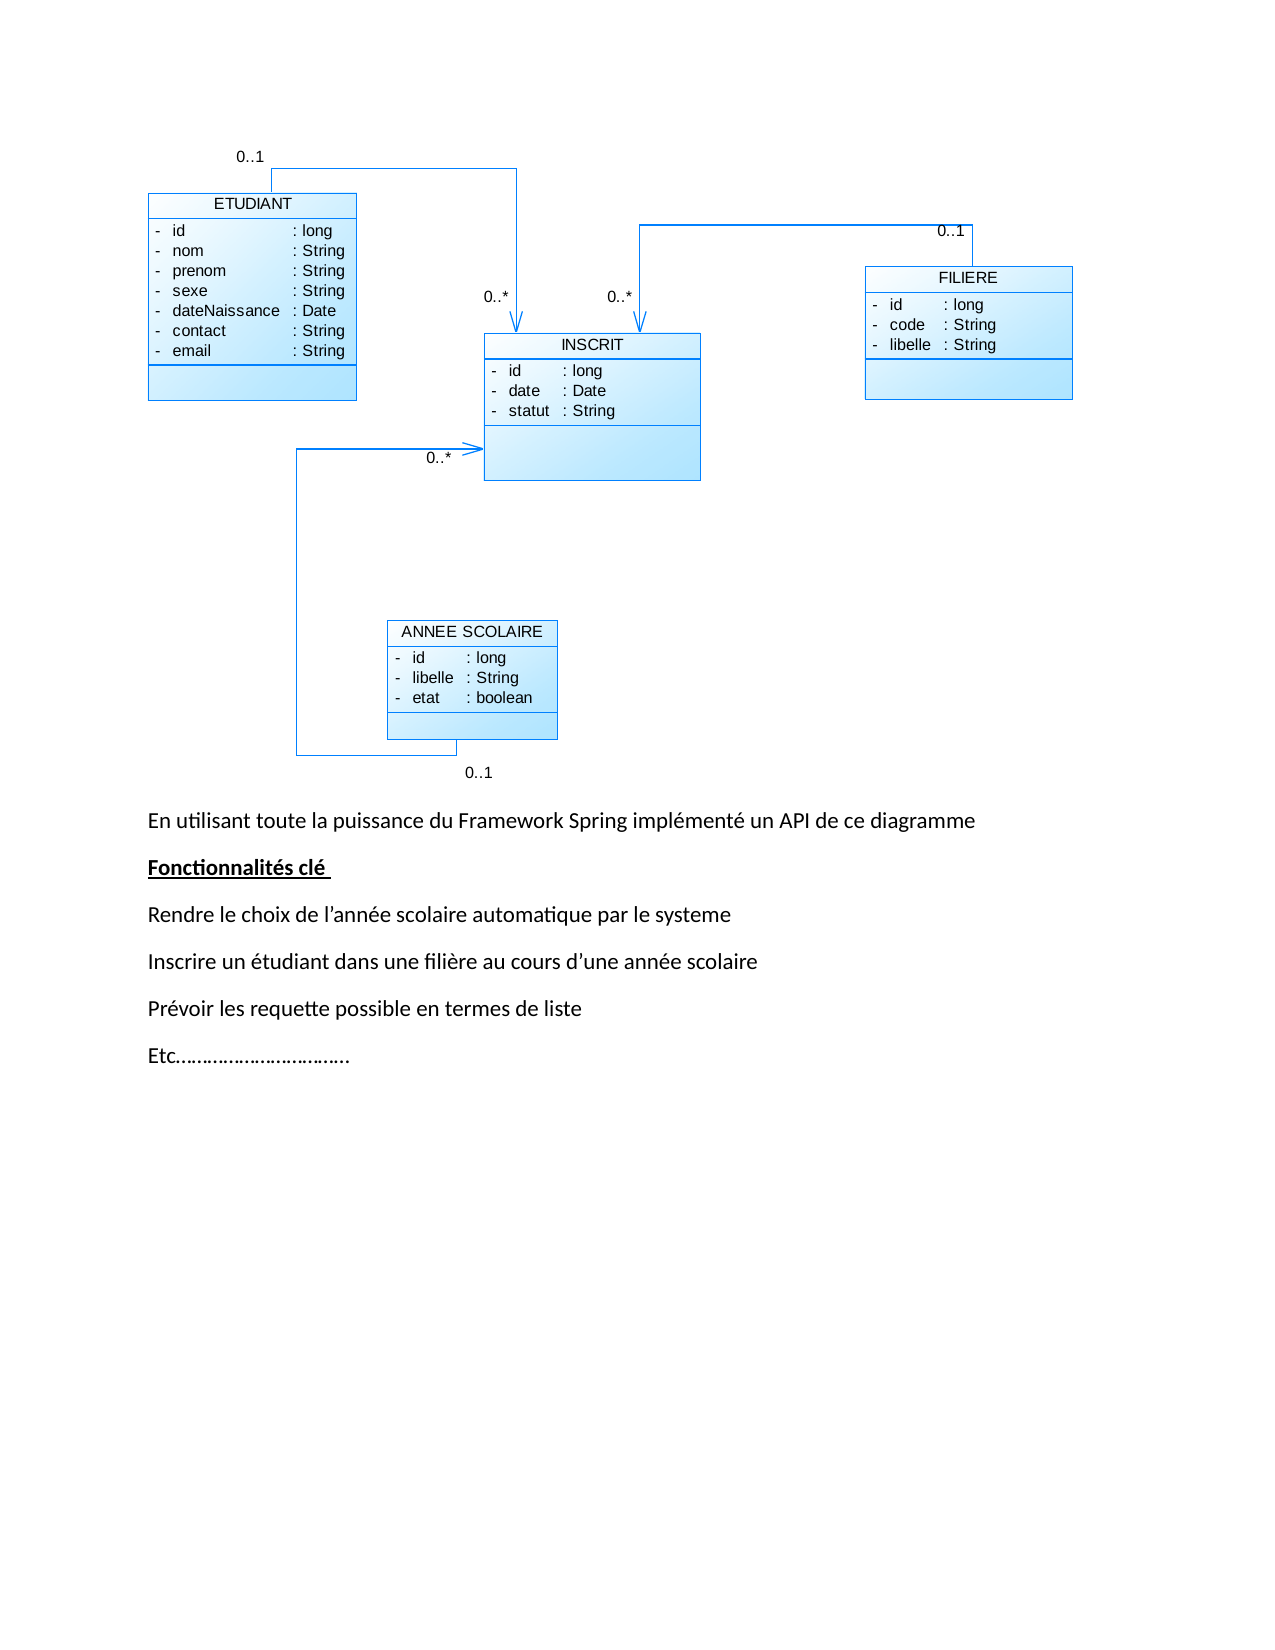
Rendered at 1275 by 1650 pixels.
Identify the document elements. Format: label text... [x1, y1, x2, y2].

text Prévoir les requette possible en termes de liste [148, 994, 1127, 1022]
text En utilisant toute la puissance du Framework Spring implémenté un API de ce diagramme [148, 806, 1127, 834]
text Etc…………………………… [148, 1041, 1127, 1069]
text Rendre le choix de l’année scolaire automatique par le systeme [148, 900, 1127, 928]
text Fonctionnalités clé [148, 853, 1127, 881]
text Inscrire un étudiant dans une filière au cours d’une année scolaire [148, 947, 1127, 975]
